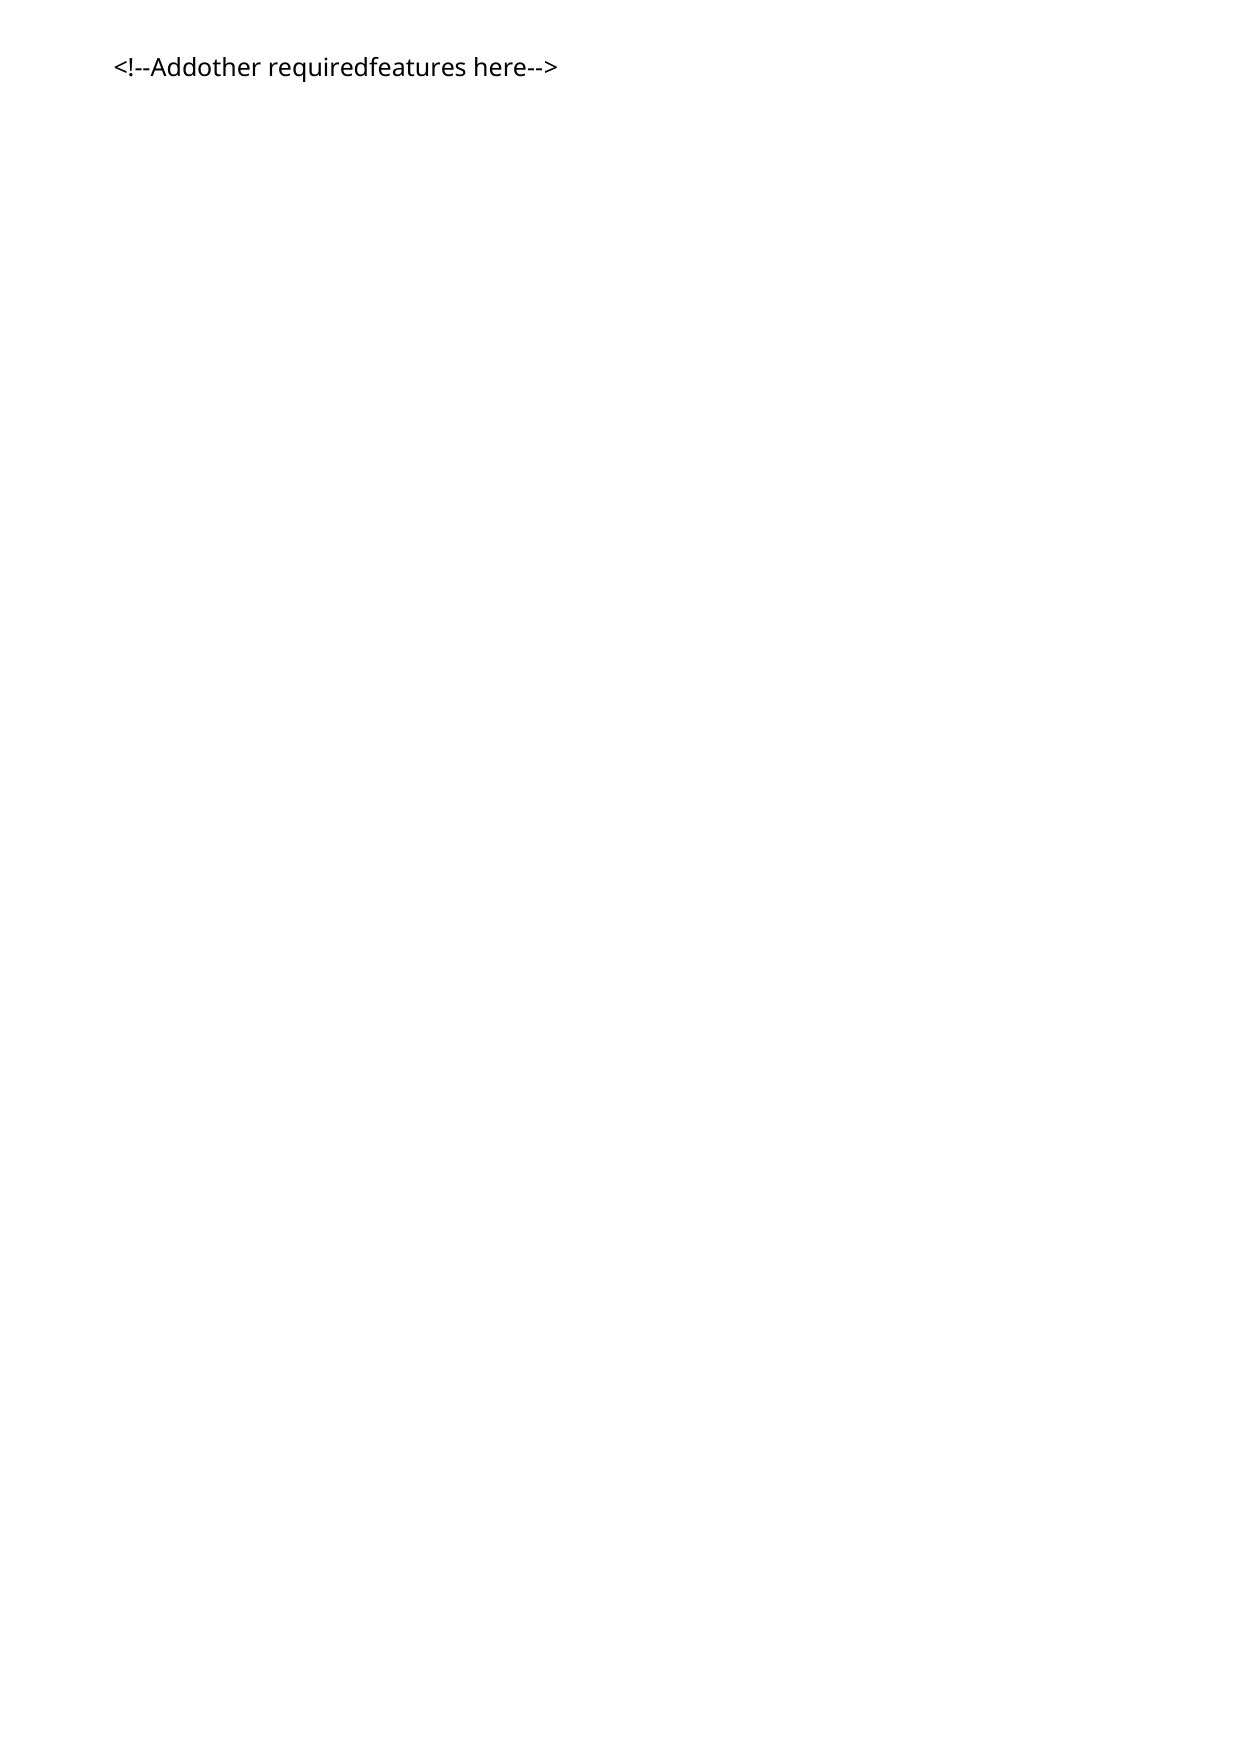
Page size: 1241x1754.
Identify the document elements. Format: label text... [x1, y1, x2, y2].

text <!--Addother requiredfeatures here--> [113, 50, 1196, 84]
